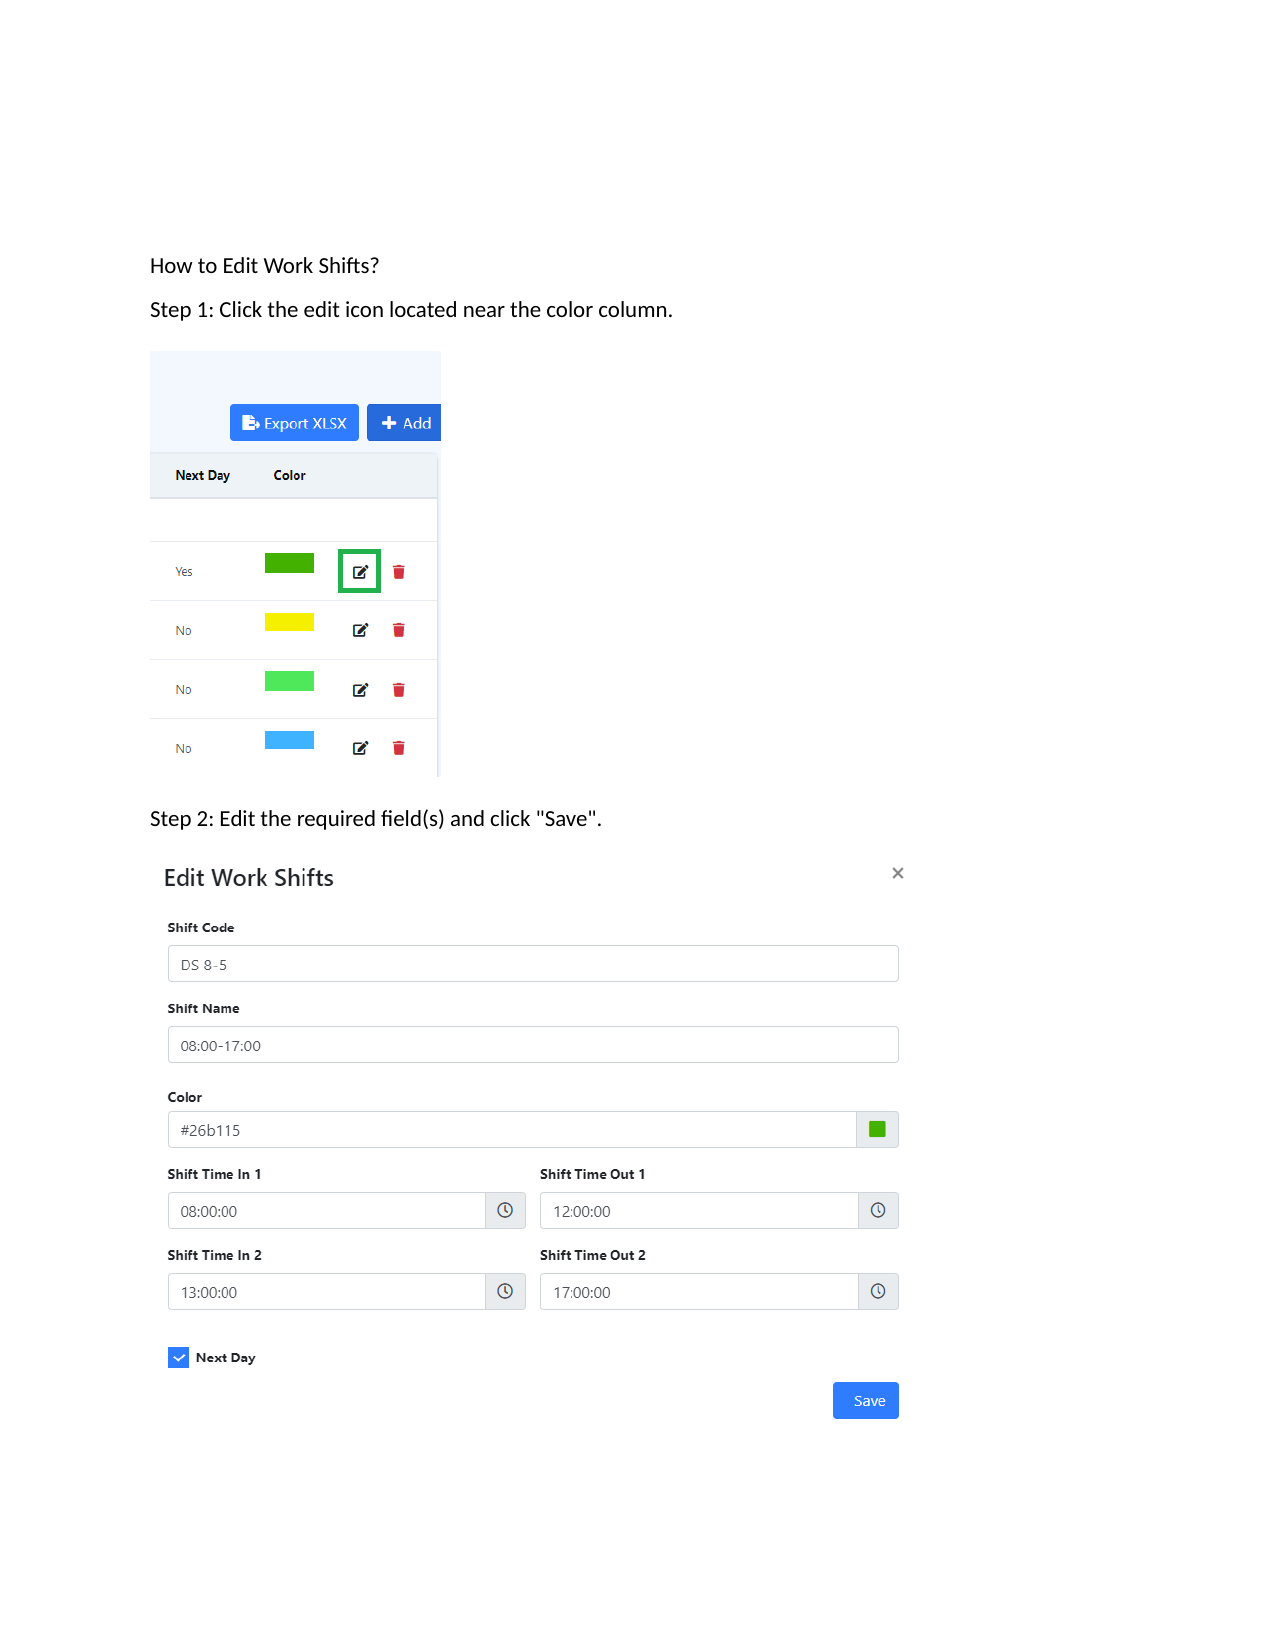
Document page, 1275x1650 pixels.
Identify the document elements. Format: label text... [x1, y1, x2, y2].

text Step 2: Edit the required field(s) and click "Save". [150, 804, 1125, 833]
picture [150, 351, 441, 777]
picture [150, 849, 917, 1437]
text How to Edit Work Shifts? [150, 251, 1125, 279]
text Step 1: Click the edit icon located near the color column. [150, 296, 1125, 323]
